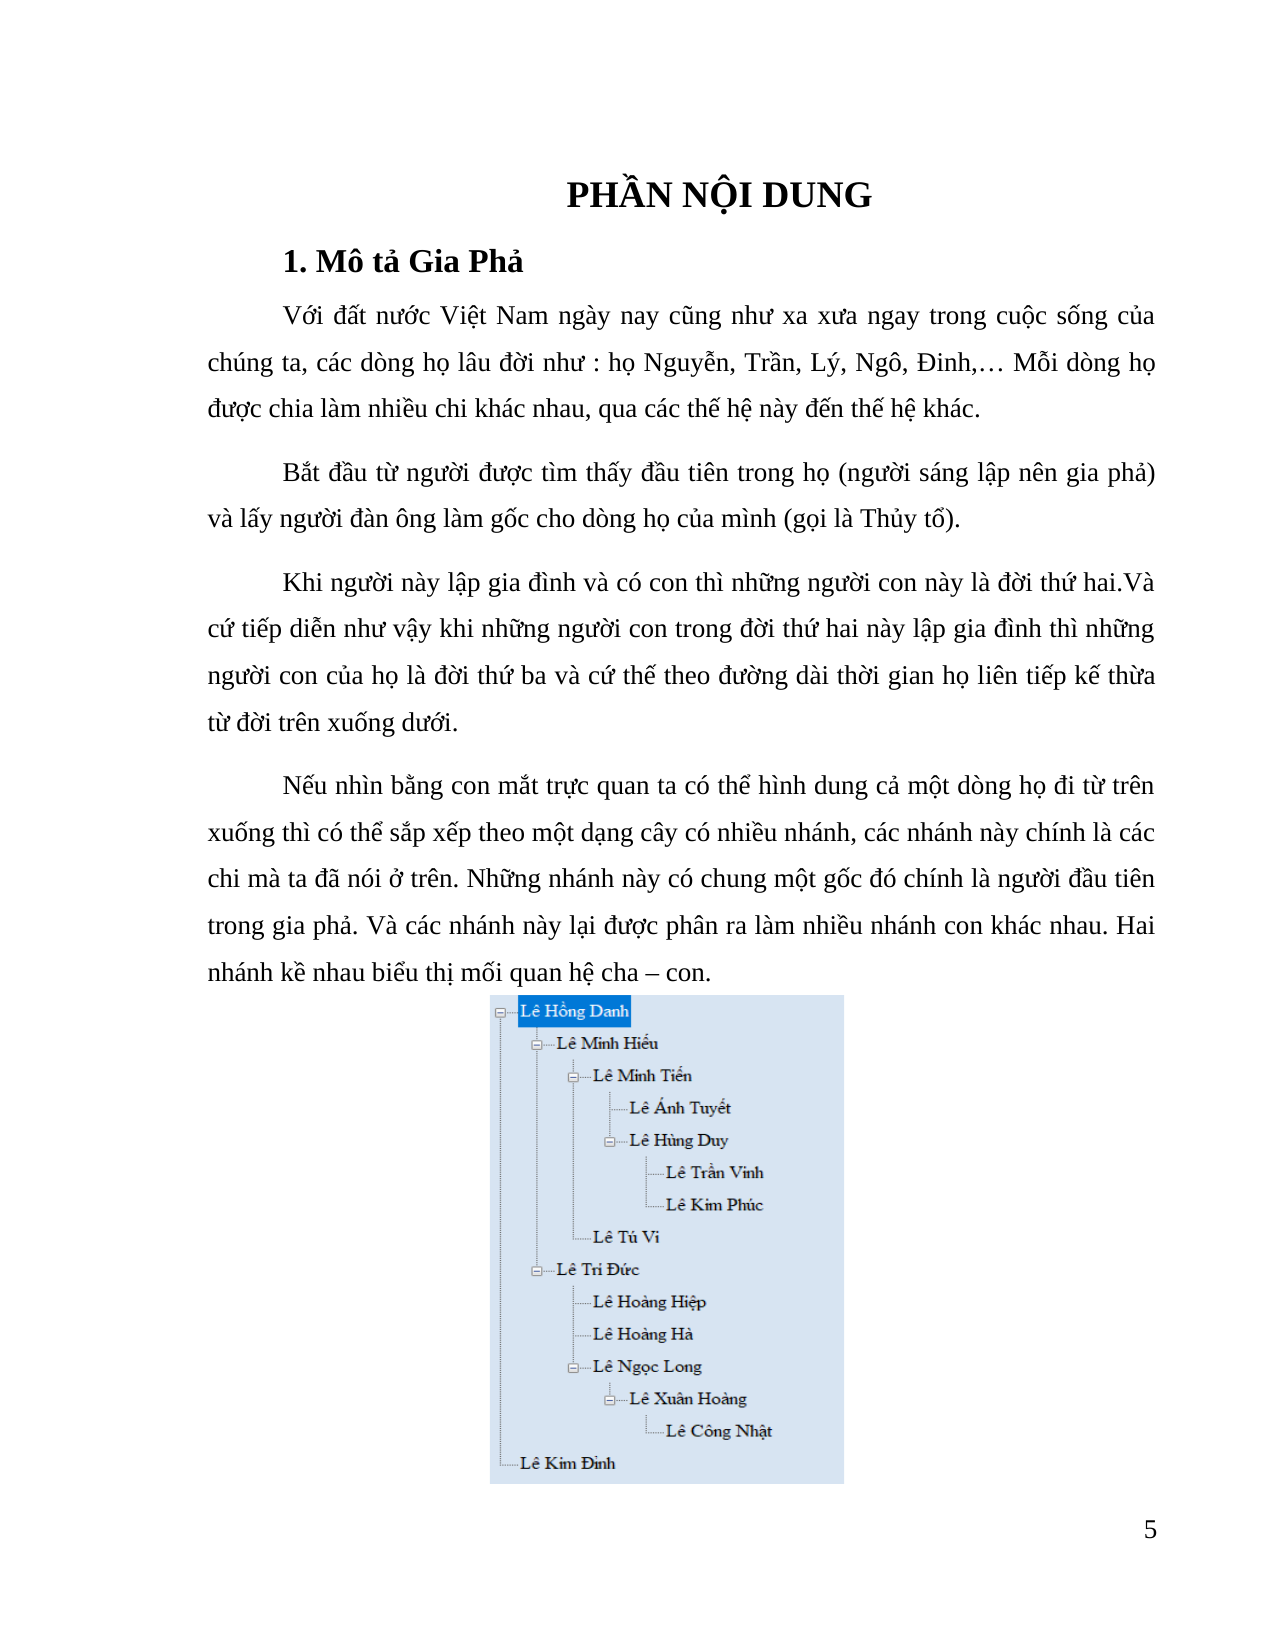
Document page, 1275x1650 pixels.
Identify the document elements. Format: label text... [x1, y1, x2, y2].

text Bắt đầu từ người được tìm thấy đầu tiên trong họ (người sáng lập nên gia phả) và lấy người đàn ông làm gốc cho dòng họ của mình (gọi là Thủy tổ). [207, 456, 1157, 533]
text Với đất nước Việt Nam ngày nay cũng như xa xưa ngay trong cuộc sống của chúng ta, các dòng họ lâu đời như : họ Nguyễn, Trần, Lý, Ngô, Đinh,… Mỗi dòng họ được chia làm nhiều chi khác nhau, qua các thế hệ này đến thế hệ khác. [207, 299, 1157, 423]
text Khi người này lập gia đình và có con thì những người con này là đời thứ hai.Và cứ tiếp diễn như vậy khi những người con trong đời thứ hai này lập gia đình thì những người con của họ là đời thứ ba và cứ thế theo đường dài thời gian họ liên tiếp kế thừa từ đời trên xuống dưới. [207, 566, 1157, 737]
subtitle 1. Mô tả Gia Phả [207, 242, 1157, 280]
text Nếu nhìn bằng con mắt trực quan ta có thể hình dung cả một dòng họ đi từ trên xuống thì có thể sắp xếp theo một dạng cây có nhiều nhánh, các nhánh này chính là các chi mà ta đã nói ở trên. Những nhánh này có chung một gốc đó chính là người đầu tiên trong gia phả. Và các nhánh này lại được phân ra làm nhiều nhánh con khác nhau. Hai nhánh kề nhau biểu thị mối quan hệ cha – con. [207, 769, 1157, 987]
picture [489, 995, 845, 1484]
subtitle PHẦN NỘI DUNG [207, 173, 1157, 216]
